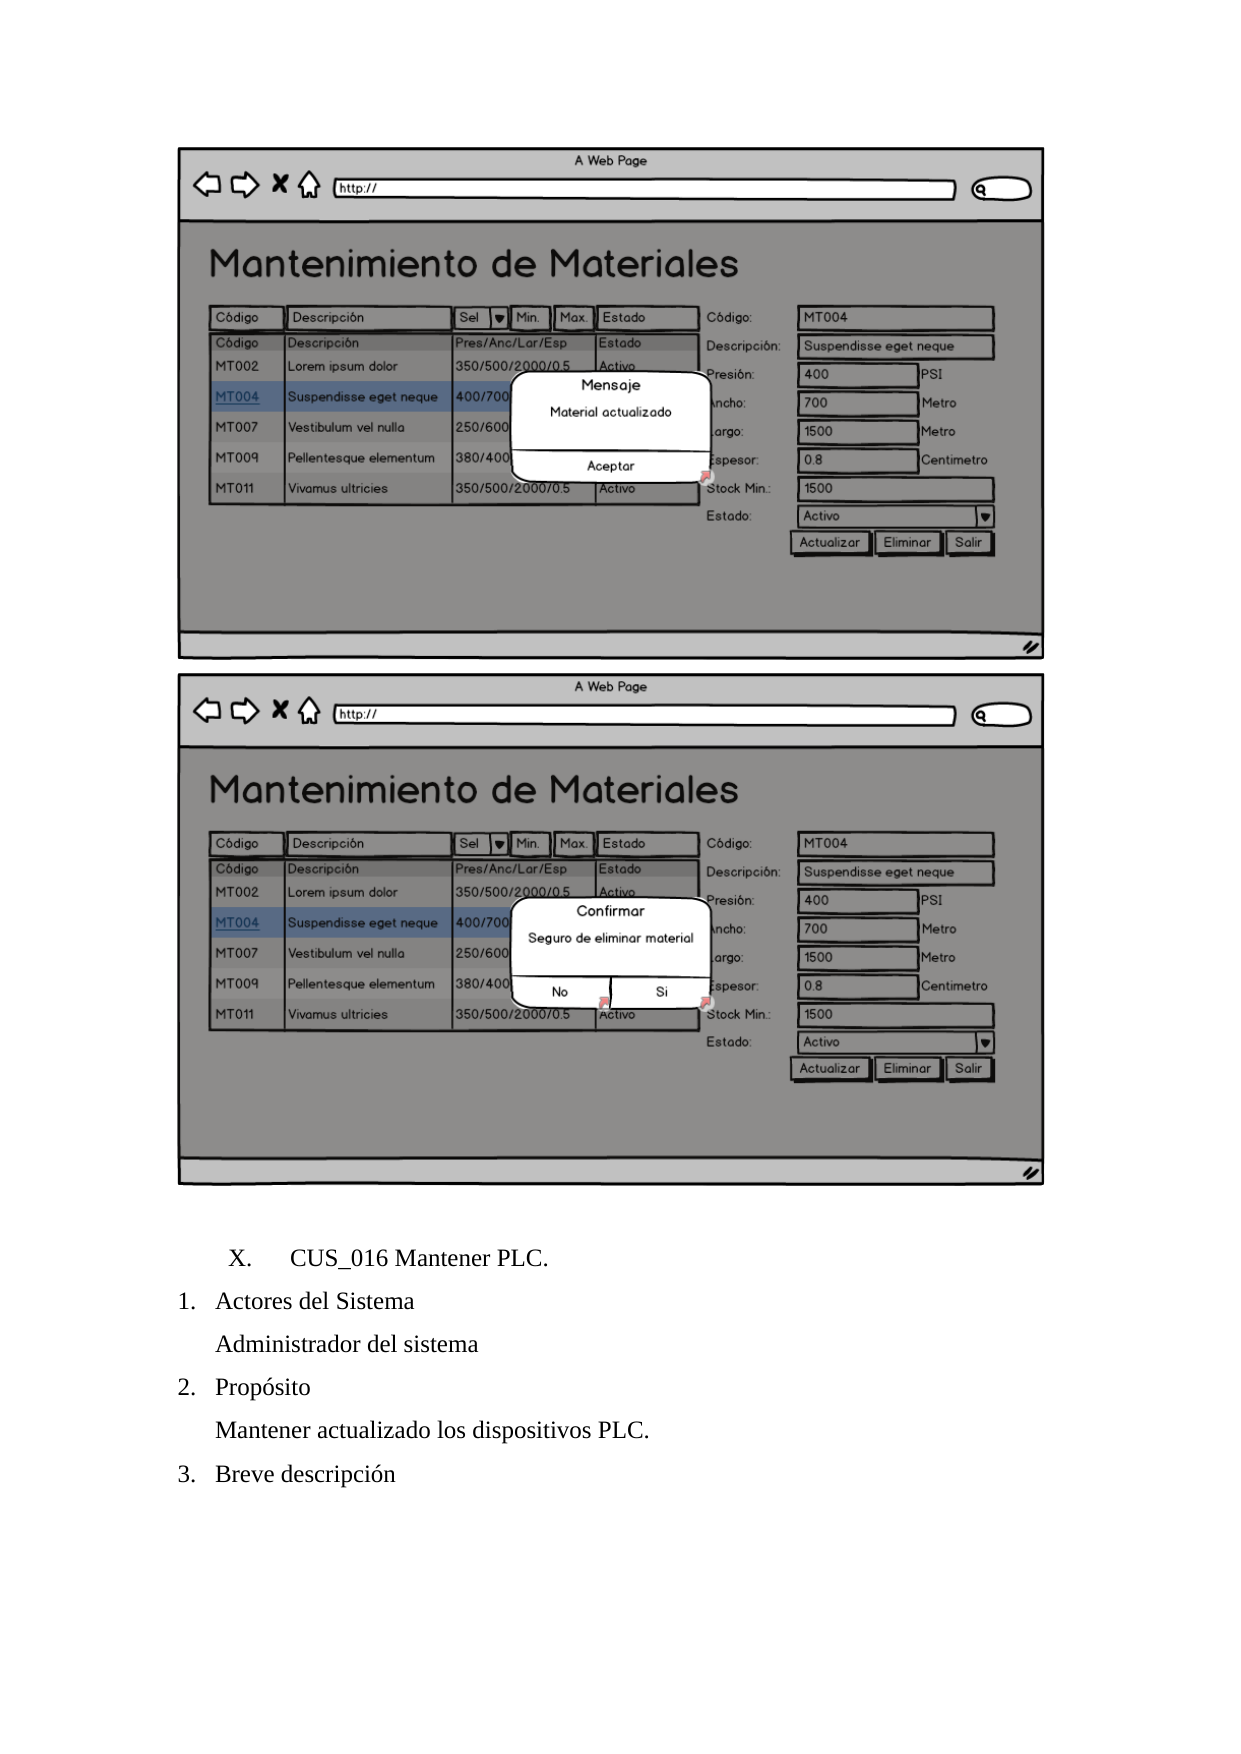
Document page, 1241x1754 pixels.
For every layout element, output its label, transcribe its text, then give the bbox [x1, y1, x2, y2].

list Propósito [177, 1372, 1063, 1401]
list Breve descripción [177, 1459, 1063, 1487]
text Mantener actualizado los dispositivos PLC. [215, 1416, 1063, 1444]
picture [177, 673, 1045, 1186]
text Administrador del sistema [215, 1329, 1063, 1358]
list Actores del Sistema [177, 1286, 1063, 1315]
list CUS_016 Mantener PLC. [252, 1243, 1063, 1272]
picture [177, 147, 1045, 660]
